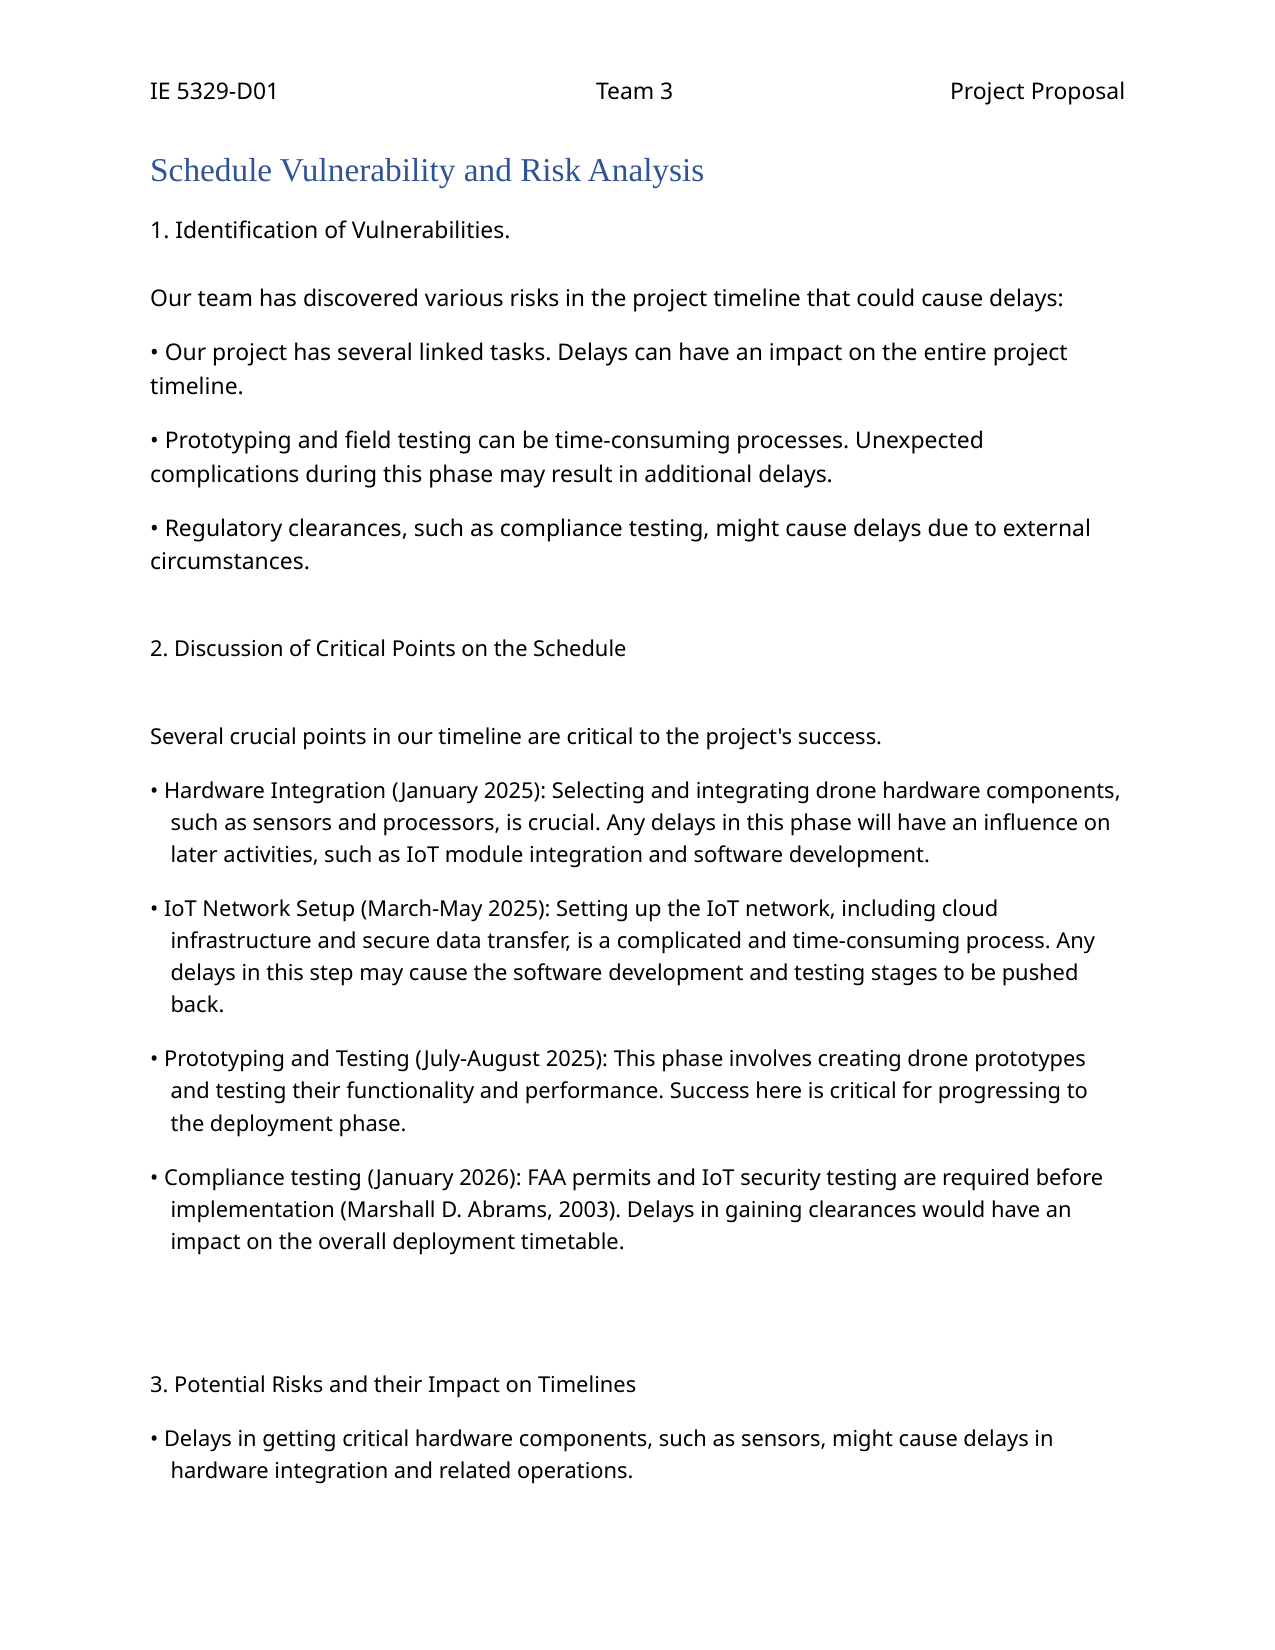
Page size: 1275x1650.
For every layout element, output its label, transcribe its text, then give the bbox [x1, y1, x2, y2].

subtitle Schedule Vulnerability and Risk Analysis [150, 150, 1125, 188]
text • Delays in getting critical hardware components, such as sensors, might cause delays in hardware integration and related operations. [150, 1423, 1125, 1485]
text 1. Identification of Vulnerabilities. Our team has discovered various risks in the project timeline that could cause delays: [150, 214, 1125, 313]
text • IoT Network Setup (March-May 2025): Setting up the IoT network, including cloud infrastructure and secure data transfer, is a complicated and time-consuming process. Any delays in this step may cause the software development and testing stages to be pushed back. [150, 893, 1125, 1019]
text Several crucial points in our timeline are critical to the project's success. [150, 721, 1125, 751]
text • Our project has several linked tasks. Delays can have an impact on the entire project timeline. [150, 336, 1125, 401]
text • Compliance testing (January 2026): FAA permits and IoT security testing are required before implementation (Marshall D. Abrams, 2003). Delays in gaining clearances would have an impact on the overall deployment timetable. [150, 1161, 1125, 1289]
text 3. Potential Risks and their Impact on Timelines [150, 1369, 1125, 1399]
text • Prototyping and Testing (July-August 2025): This phase involves creating drone prototypes and testing their functionality and performance. Success here is critical for progressing to the deployment phase. [150, 1043, 1125, 1137]
text • Hardware Integration (January 2025): Selecting and integrating drone hardware components, such as sensors and processors, is crucial. Any delays in this phase will have an influence on later activities, such as IoT module integration and software development. [150, 775, 1125, 869]
text 2. Discussion of Critical Points on the Schedule [150, 633, 1125, 697]
text • Prototyping and field testing can be time-consuming processes. Unexpected complications during this phase may result in additional delays. [150, 424, 1125, 489]
text • Regulatory clearances, such as compliance testing, might cause delays due to external circumstances. [150, 512, 1125, 610]
